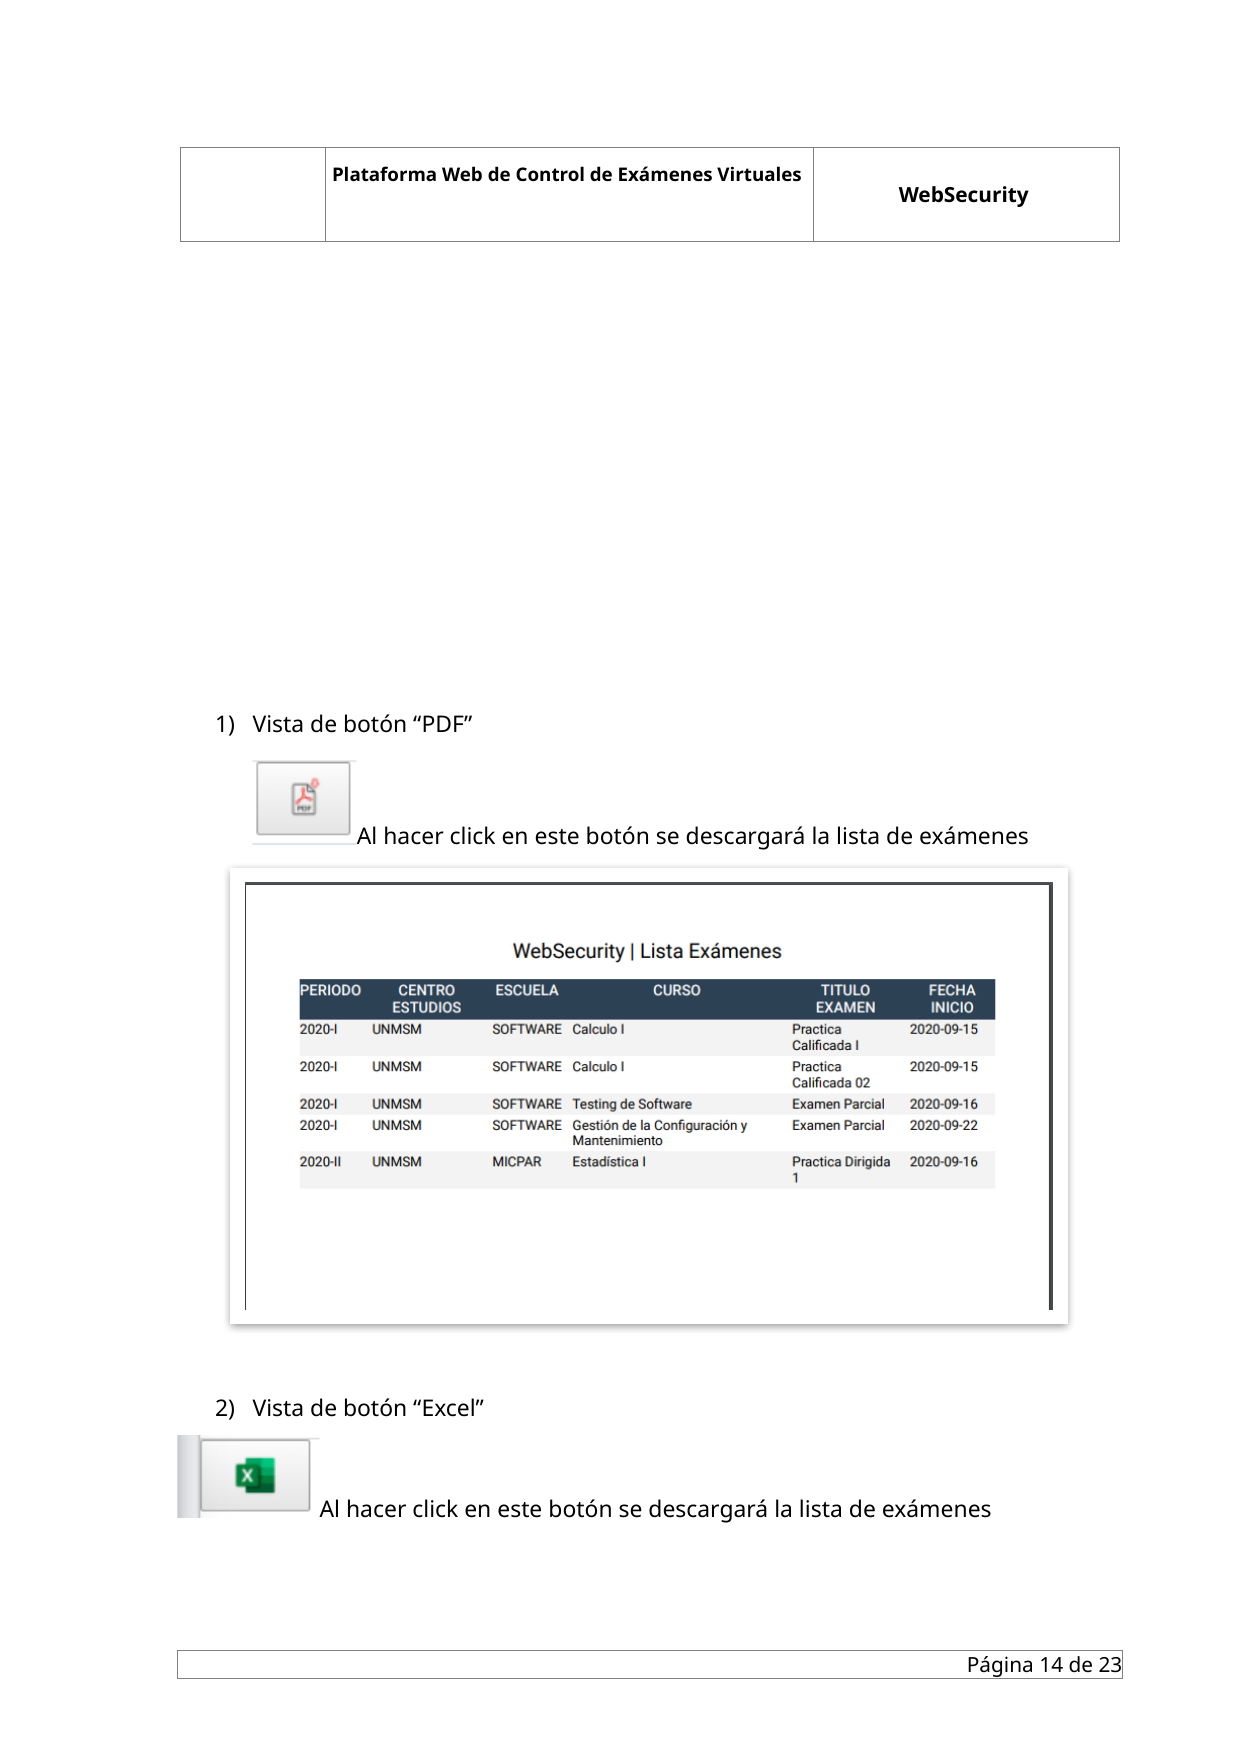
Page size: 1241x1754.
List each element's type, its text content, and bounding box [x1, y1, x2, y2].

text Al hacer click en este botón se descargará la lista de exámenes [252, 752, 1122, 851]
picture [177, 1435, 320, 1518]
list Vista de botón “PDF” [215, 708, 1122, 739]
list Vista de botón “Excel” [215, 1392, 1122, 1423]
picture [245, 882, 1053, 1310]
text Al hacer click en este botón se descargará la lista de exámenes [177, 1435, 1122, 1524]
picture [252, 751, 357, 845]
